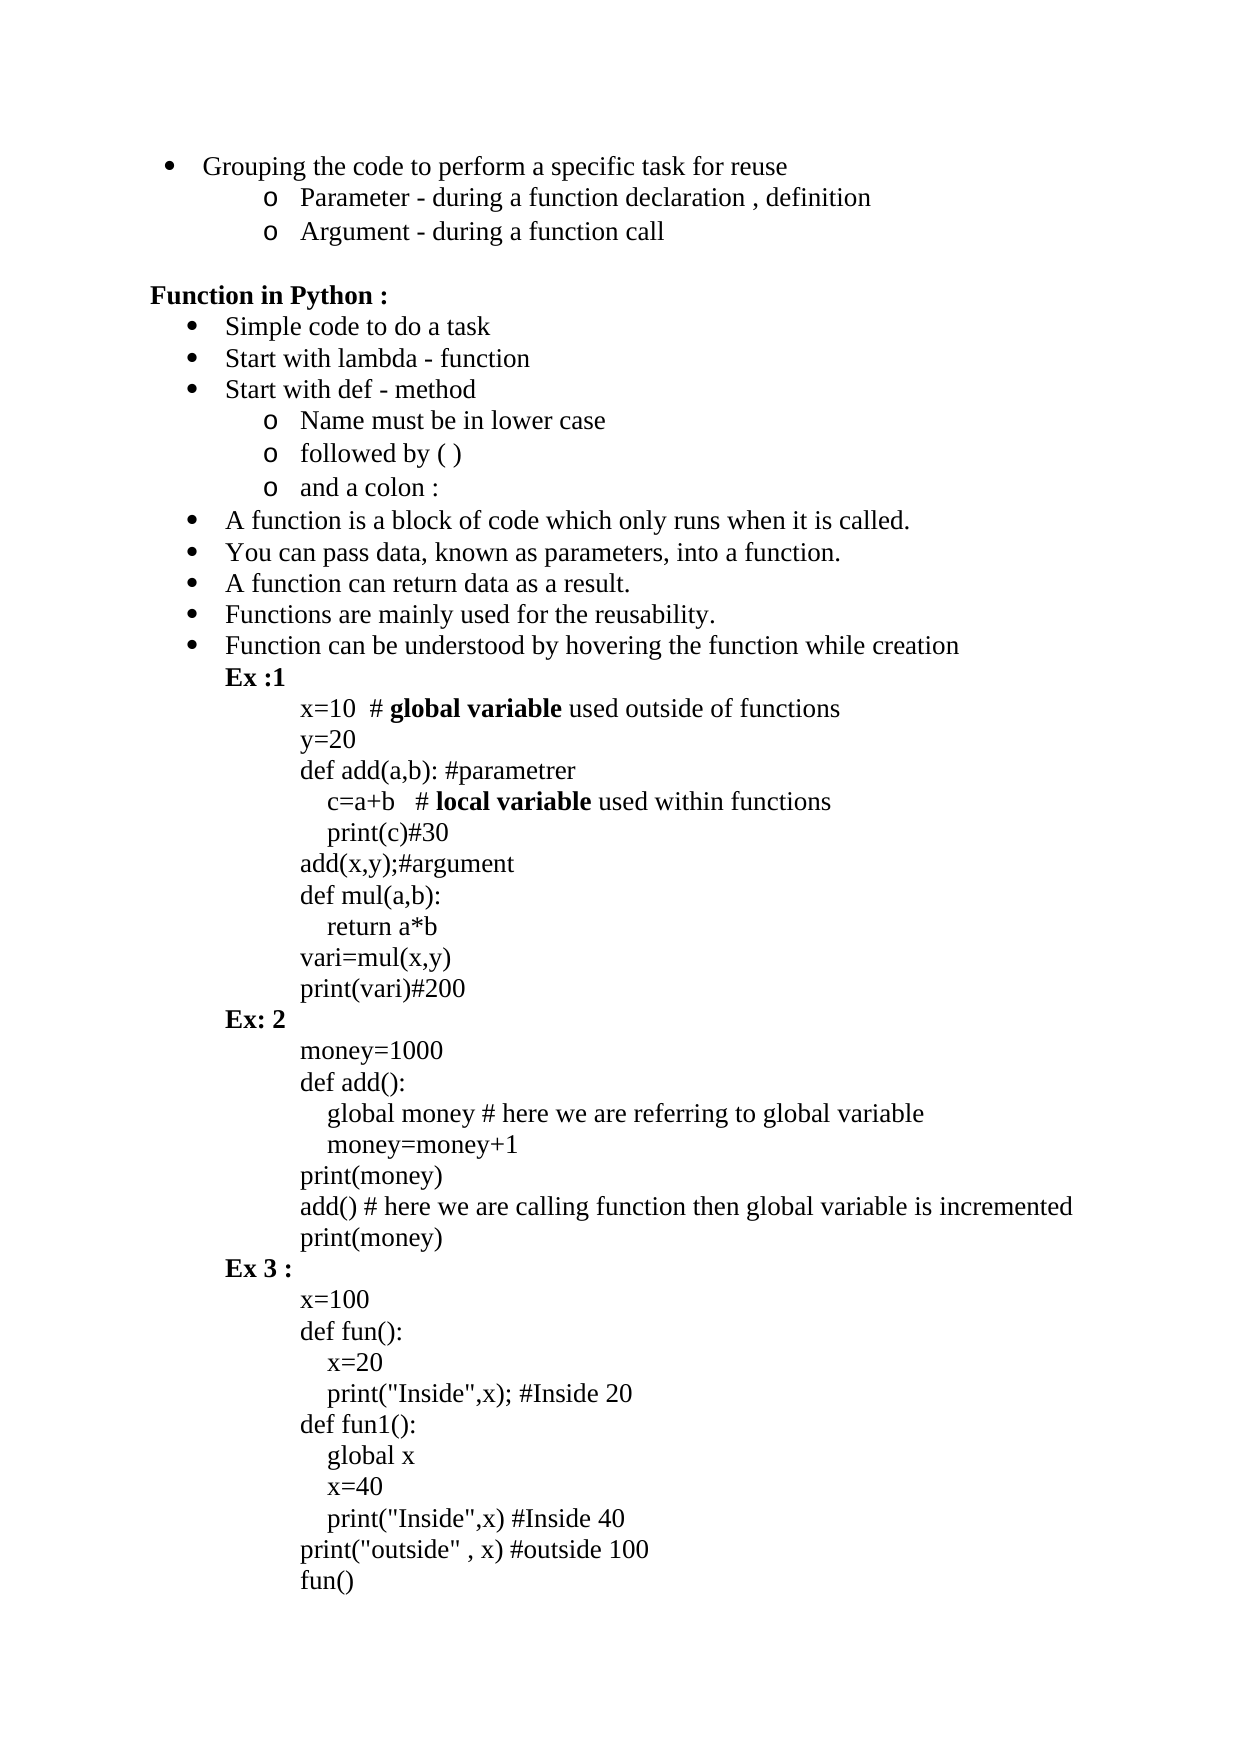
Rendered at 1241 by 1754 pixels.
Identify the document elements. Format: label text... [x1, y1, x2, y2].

list and a colon : [262, 471, 1090, 504]
text money=money+1 [300, 1128, 1090, 1159]
list Start with def - method [187, 373, 1090, 404]
text def fun(): [300, 1315, 1090, 1346]
text add(x,y);#argument [300, 848, 1090, 879]
text def mul(a,b): [300, 879, 1090, 910]
text add() # here we are calling function then global variable is incremented [300, 1190, 1090, 1221]
text print(vari)#200 [300, 972, 1090, 1003]
text vari=mul(x,y) [300, 941, 1090, 972]
text y=20 [300, 723, 1090, 754]
text def add(): [300, 1066, 1090, 1097]
list A function is a block of code which only runs when it is called. [187, 504, 1090, 536]
text return a*b [300, 910, 1090, 941]
text def fun1(): [300, 1408, 1090, 1439]
text print(money) [300, 1221, 1090, 1252]
text global x [300, 1439, 1090, 1471]
text print("Inside",x) #Inside 40 [300, 1502, 1090, 1533]
list Argument - during a function call [262, 215, 1090, 248]
list Functions are mainly used for the reusability. [187, 598, 1090, 629]
text Function in Python : [150, 279, 1090, 310]
list Function can be understood by hovering the function while creation [187, 629, 1090, 661]
text print("outside" , x) #outside 100 [300, 1533, 1090, 1564]
text c=a+b # local variable used within functions [300, 785, 1090, 816]
list Grouping the code to perform a specific task for reuse [165, 150, 1090, 181]
text x=10 # global variable used outside of functions [300, 692, 1090, 723]
list You can pass data, known as parameters, into a function. [187, 536, 1090, 567]
list A function can return data as a result. [187, 567, 1090, 598]
list Simple code to do a task [187, 310, 1090, 342]
text def add(a,b): #parametrer [300, 754, 1090, 785]
text x=40 [300, 1471, 1090, 1502]
text print(money) [300, 1159, 1090, 1190]
list Parameter - during a function declaration , definition [262, 181, 1090, 215]
list Start with lambda - function [187, 342, 1090, 373]
text fun() [300, 1564, 1090, 1595]
text x=20 [300, 1346, 1090, 1377]
text Ex :1 [150, 661, 1090, 692]
text Ex 3 : [150, 1252, 1090, 1284]
text Ex: 2 [150, 1003, 1090, 1034]
list followed by ( ) [262, 438, 1090, 471]
text print("Inside",x); #Inside 20 [300, 1377, 1090, 1408]
text x=100 [300, 1284, 1090, 1315]
list Name must be in lower case [262, 404, 1090, 438]
text global money # here we are referring to global variable [300, 1097, 1090, 1128]
text print(c)#30 [300, 816, 1090, 848]
text money=1000 [150, 1034, 1090, 1066]
